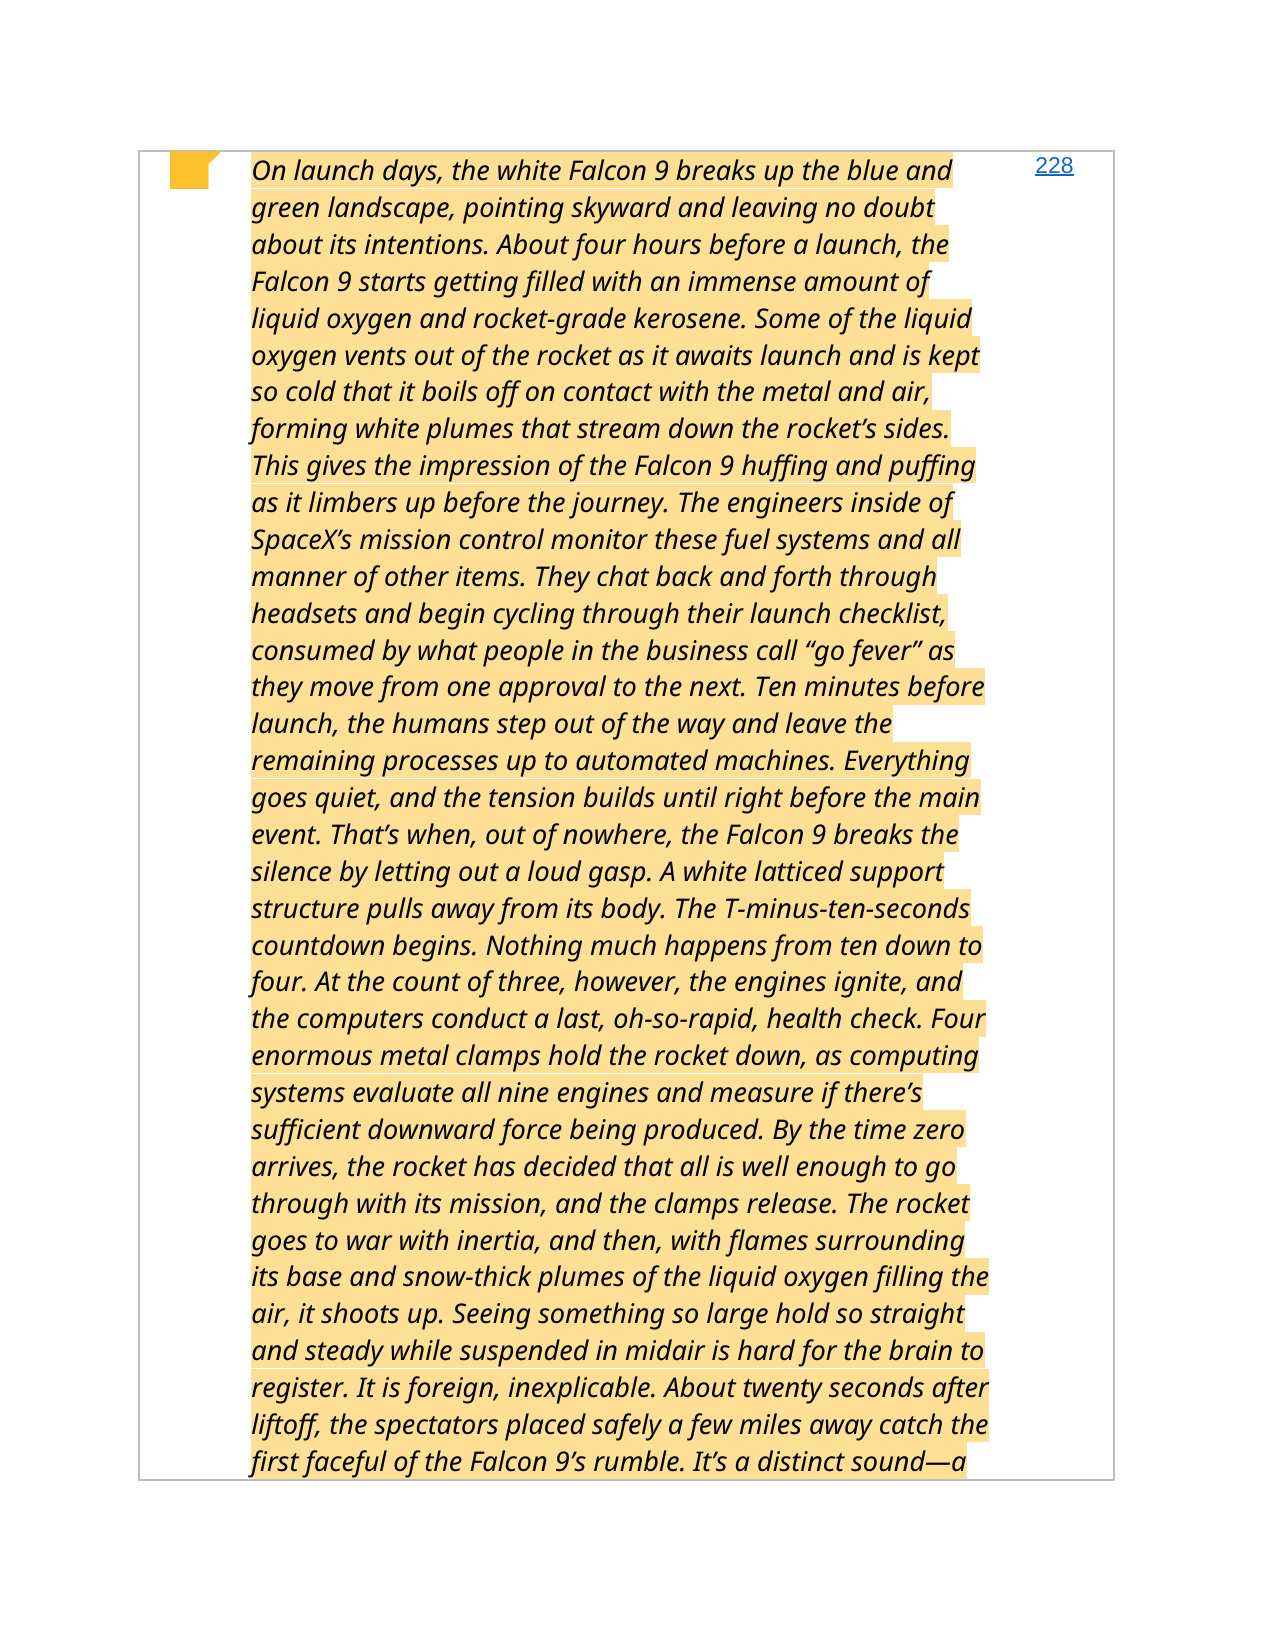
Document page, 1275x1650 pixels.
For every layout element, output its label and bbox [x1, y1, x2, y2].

table_header [140, 152, 1113, 1479]
picture [170, 151, 220, 189]
